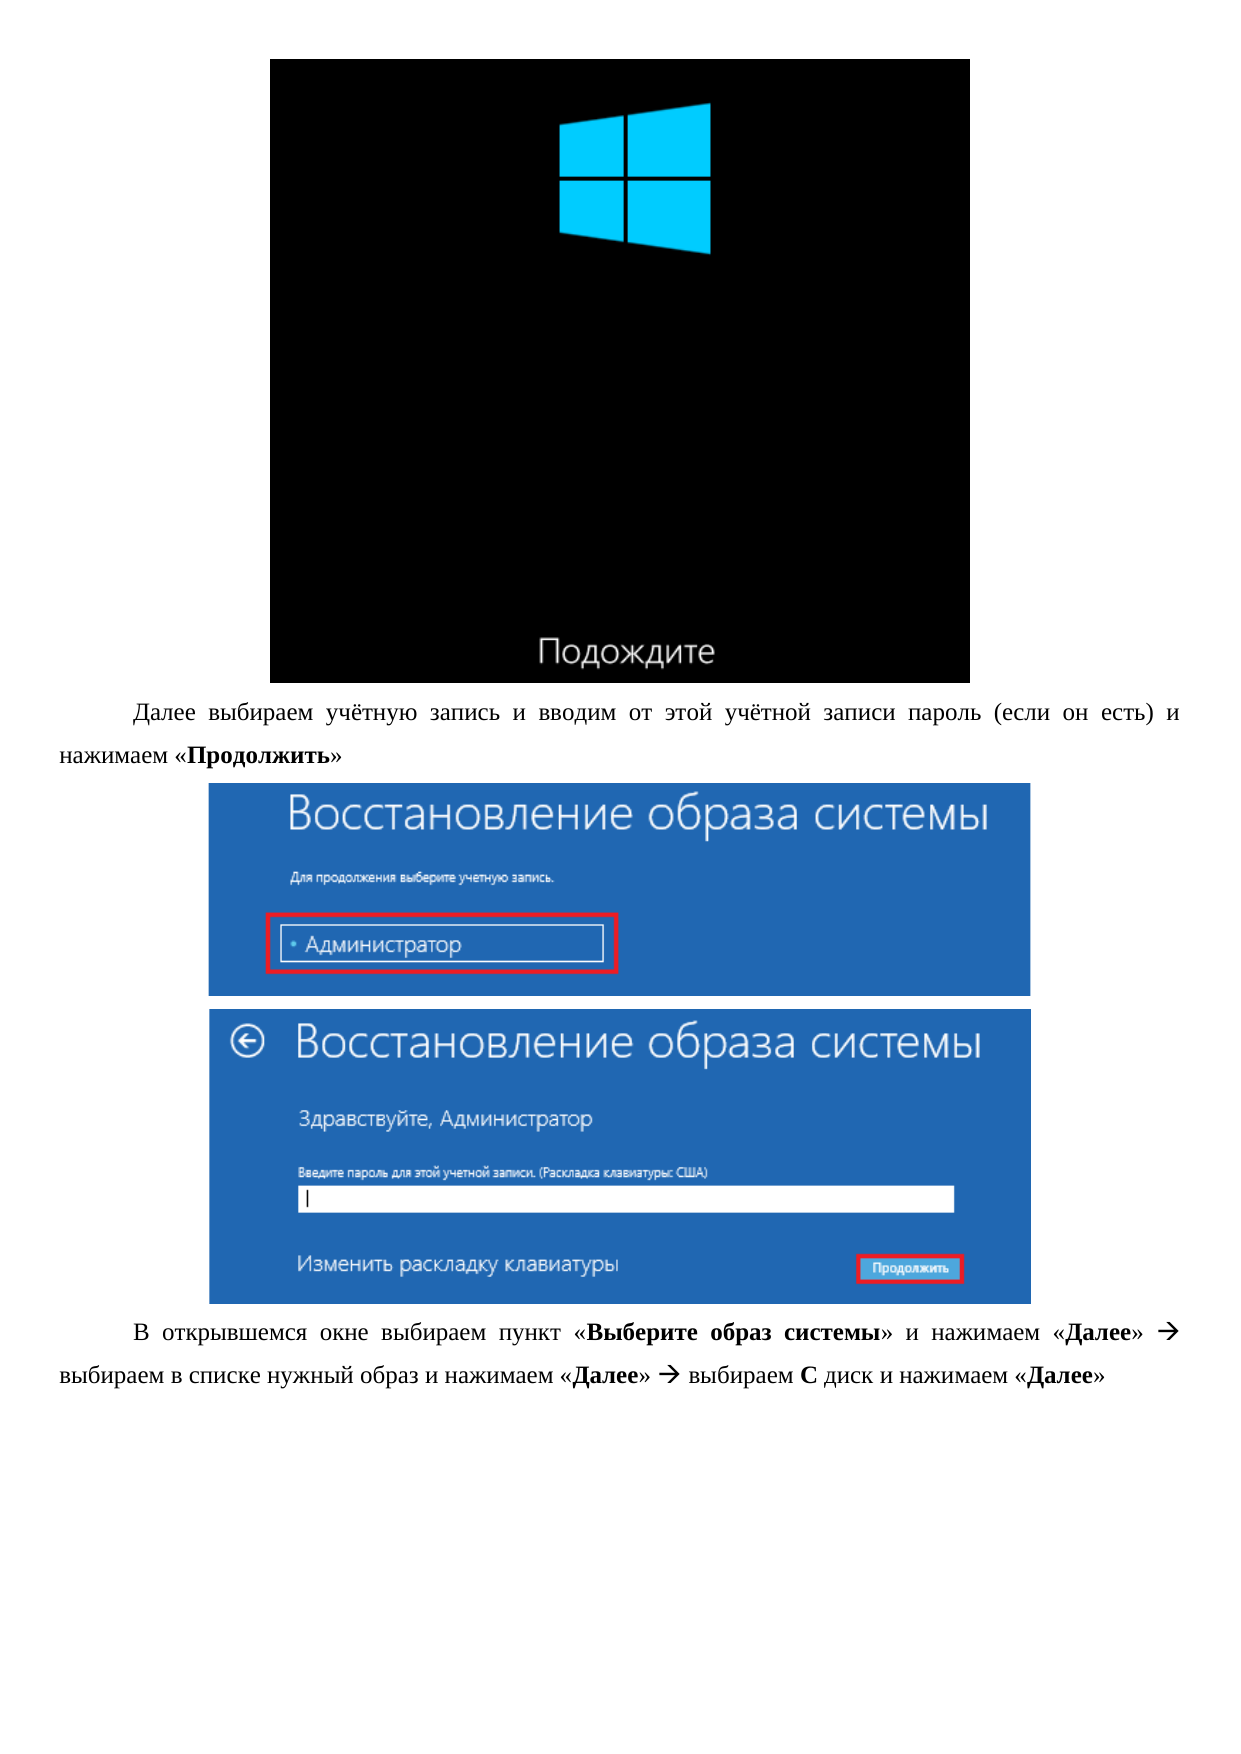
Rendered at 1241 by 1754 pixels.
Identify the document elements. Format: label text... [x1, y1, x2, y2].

list Далее выбираем учётную запись и вводим от этой учётной записи пароль (если он есть) и нажимаем «Продолжить» [59, 697, 1181, 769]
list В открывшемся окне выбираем пункт «Выберите образ системы» и нажимаем «Далее» выбираем в списке нужный образ и нажимаем «Далее» выбираем C диск и нажимаем «Далее» [59, 1317, 1181, 1389]
picture [209, 1009, 1031, 1304]
picture [270, 59, 970, 683]
picture [208, 783, 1032, 996]
